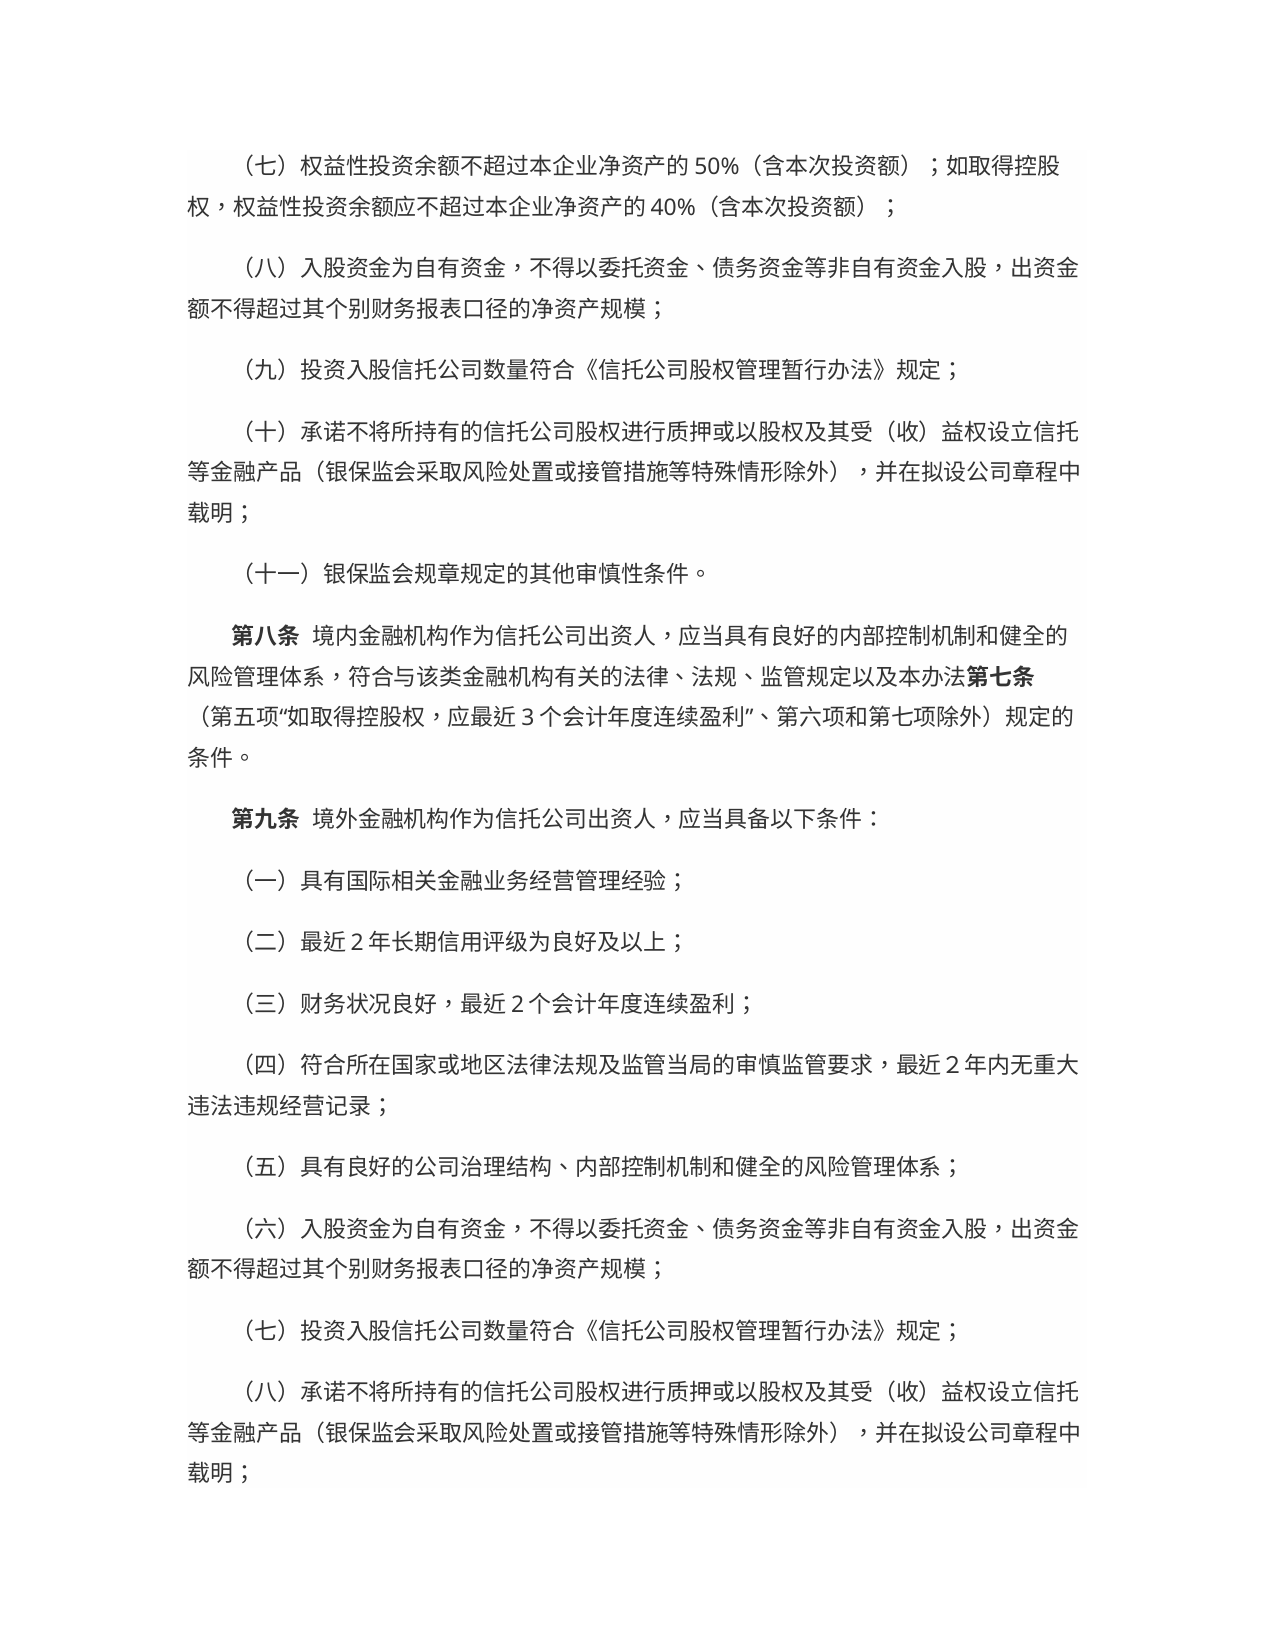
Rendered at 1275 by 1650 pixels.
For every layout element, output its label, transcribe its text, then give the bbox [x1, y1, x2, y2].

text （八）承诺不将所持有的信托公司股权进行质押或以股权及其受（收）益权设立信托等金融产品（银保监会采取风险处置或接管措施等特殊情形除外），并在拟设公司章程中载明； [187, 1376, 1087, 1488]
text （十）承诺不将所持有的信托公司股权进行质押或以股权及其受（收）益权设立信托等金融产品（银保监会采取风险处置或接管措施等特殊情形除外），并在拟设公司章程中载明； [187, 416, 1087, 528]
text （三）财务状况良好，最近2个会计年度连续盈利； [187, 987, 1087, 1019]
text （一）具有国际相关金融业务经营管理经验； [187, 864, 1087, 896]
text （九）投资入股信托公司数量符合《信托公司股权管理暂行办法》规定； [187, 354, 1087, 385]
text （六）入股资金为自有资金，不得以委托资金、债务资金等非自有资金入股，出资金额不得超过其个别财务报表口径的净资产规模； [187, 1212, 1087, 1284]
text （八）入股资金为自有资金，不得以委托资金、债务资金等非自有资金入股，出资金额不得超过其个别财务报表口径的净资产规模； [187, 252, 1087, 324]
text （七）投资入股信托公司数量符合《信托公司股权管理暂行办法》规定； [187, 1314, 1087, 1346]
text 第八条 境内金融机构作为信托公司出资人，应当具有良好的内部控制机制和健全的风险管理体系，符合与该类金融机构有关的法律、法规、监管规定以及本办法第七条 （第五项“如取得控股权，应最近3个会计年度连续盈利”、第六项和第七项除外）规定的条件。 [187, 620, 1087, 773]
text （四）符合所在国家或地区法律法规及监管当局的审慎监管要求，最近２年内无重大违法违规经营记录； [187, 1049, 1087, 1121]
text （二）最近2年长期信用评级为良好及以上； [187, 926, 1087, 957]
text 第九条 境外金融机构作为信托公司出资人，应当具备以下条件： [187, 803, 1087, 834]
text （七）权益性投资余额不超过本企业净资产的50%（含本次投资额）；如取得控股权，权益性投资余额应不超过本企业净资产的40%（含本次投资额）； [187, 150, 1087, 222]
text （五）具有良好的公司治理结构、内部控制机制和健全的风险管理体系； [187, 1151, 1087, 1182]
text （十一）银保监会规章规定的其他审慎性条件。 [187, 558, 1087, 589]
